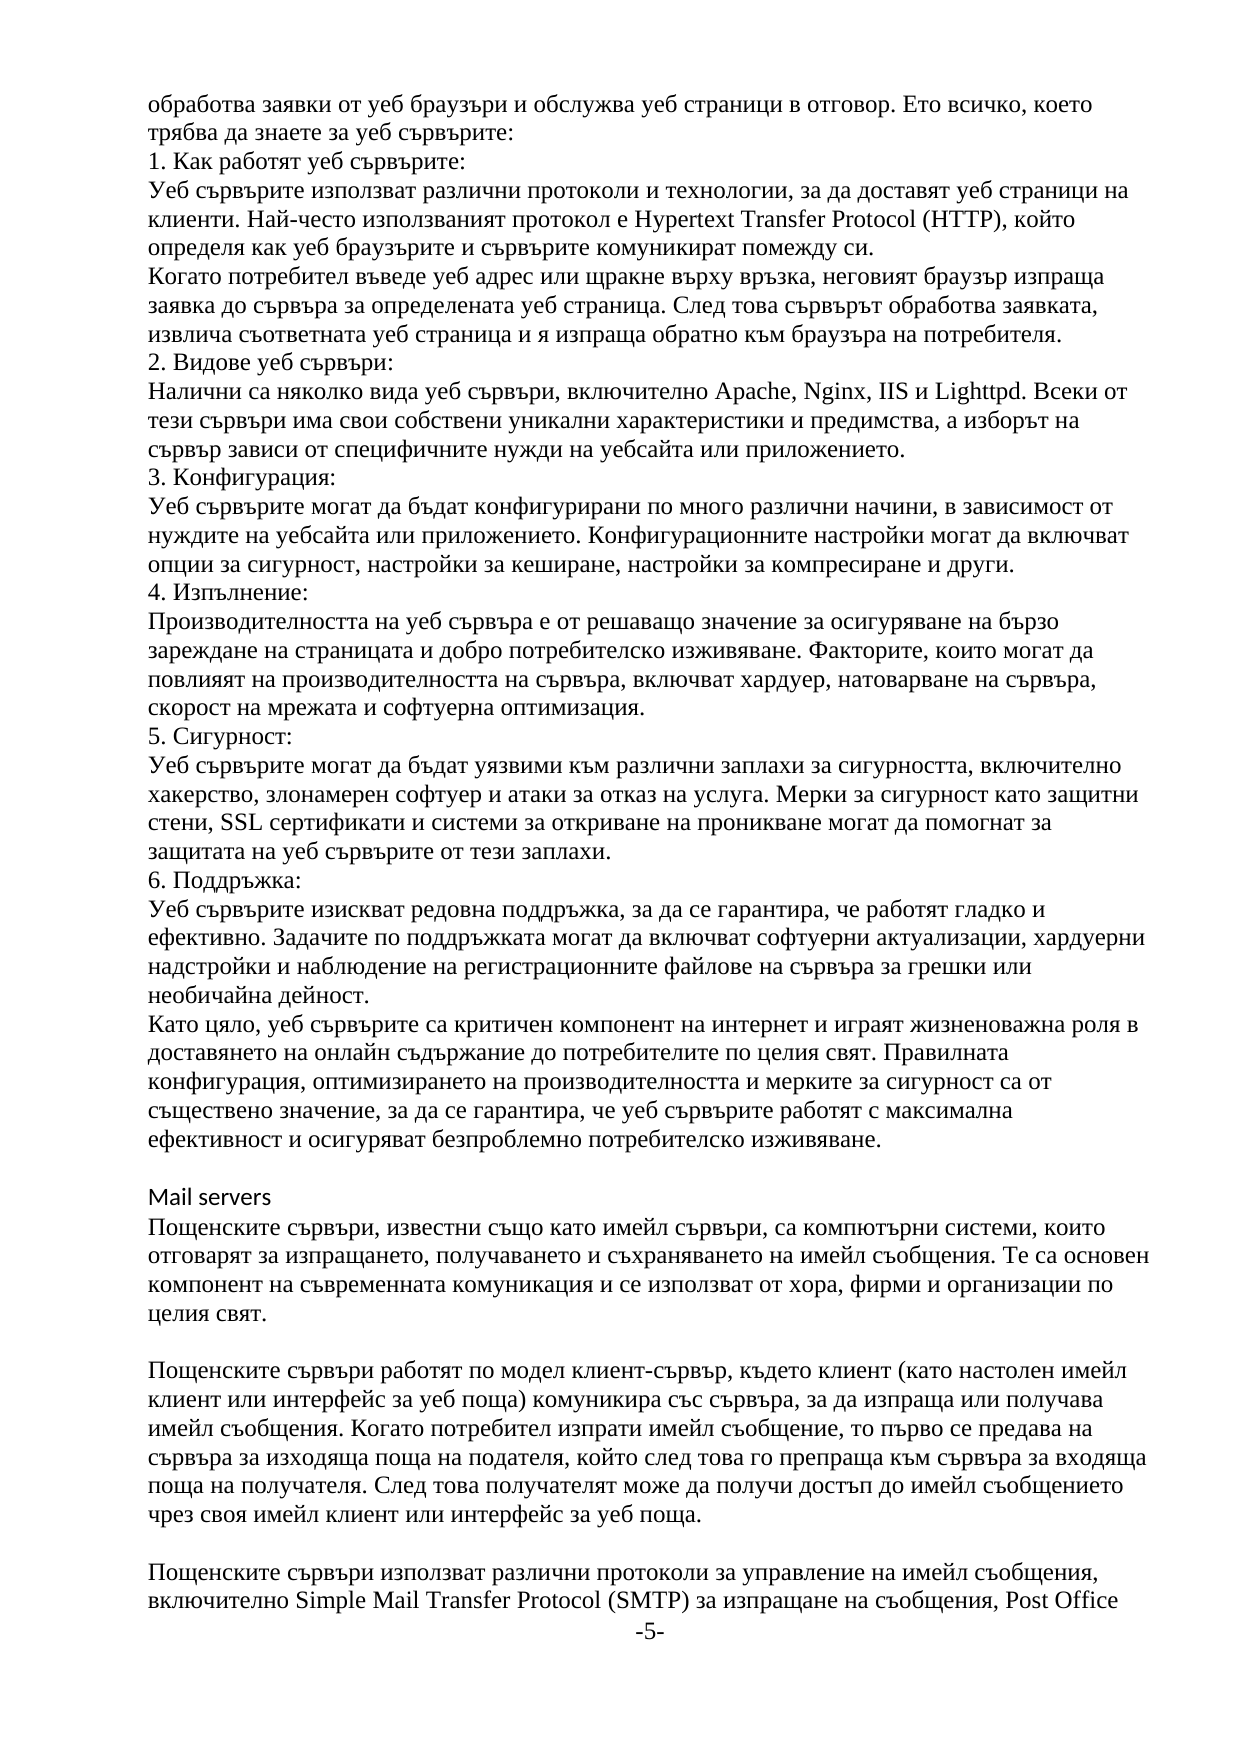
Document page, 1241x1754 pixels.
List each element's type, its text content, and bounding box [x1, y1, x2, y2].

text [148, 89, 1152, 146]
text Уеб сървърите могат да бъдат уязвими към различни заплахи за сигурността, включително хакерство, злонамерен софтуер и атаки за отказ на услуга. Мерки за сигурност като защитни стени, SSL сертификати и системи за откриване на проникване могат да помогнат за защитата на уеб сървърите от тези заплахи. [148, 750, 1152, 865]
text 2. Видове уеб сървъри: [148, 347, 1152, 376]
text Mail servers [148, 1181, 1152, 1212]
text 6. Поддръжка: [148, 865, 1152, 894]
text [148, 1557, 1152, 1614]
text Уеб сървърите могат да бъдат конфигурирани по много различни начини, в зависимост от нуждите на уебсайта или приложението. Конфигурационните настройки могат да включват опции за сигурност, настройки за кеширане, настройки за компресиране и други. [148, 491, 1152, 577]
text Налични са няколко вида уеб сървъри, включително Apache, Nginx, IIS и Lighttpd. Всеки от тези сървъри има свои собствени уникални характеристики и предимства, а изборът на сървър зависи от специфичните нужди на уебсайта или приложението. [148, 376, 1152, 462]
text 3. Конфигурация: [148, 462, 1152, 491]
text 1. Как работят уеб сървърите: [148, 146, 1152, 175]
text Пощенските сървъри работят по модел клиент-сървър, където клиент (като настолен имейл клиент или интерфейс за уеб поща) комуникира със сървъра, за да изпраща или получава имейл съобщения. Когато потребител изпрати имейл съобщение, то първо се предава на сървъра за изходяща поща на подателя, който след това го препраща към сървъра за входяща поща на получателя. След това получателят може да получи достъп до имейл съобщението чрез своя имейл клиент или интерфейс за уеб поща. [148, 1355, 1152, 1528]
text Когато потребител въведе уеб адрес или щракне върху връзка, неговият браузър изпраща заявка до сървъра за определената уеб страница. След това сървърът обработва заявката, извлича съответната уеб страница и я изпраща обратно към браузъра на потребителя. [148, 261, 1152, 347]
text 4. Изпълнение: [148, 577, 1152, 606]
text Пощенските сървъри, известни също като имейл сървъри, са компютърни системи, които отговарят за изпращането, получаването и съхраняването на имейл съобщения. Те са основен компонент на съвременната комуникация и се използват от хора, фирми и организации по целия свят. [148, 1212, 1152, 1327]
text 5. Сигурност: [148, 721, 1152, 750]
text Уеб сървърите изискват редовна поддръжка, за да се гарантира, че работят гладко и ефективно. Задачите по поддръжката могат да включват софтуерни актуализации, хардуерни надстройки и наблюдение на регистрационните файлове на сървъра за грешки или необичайна дейност. [148, 894, 1152, 1009]
text Като цяло, уеб сървърите са критичен компонент на интернет и играят жизненоважна роля в доставянето на онлайн съдържание до потребителите по целия свят. Правилната конфигурация, оптимизирането на производителността и мерките за сигурност са от съществено значение, за да се гарантира, че уеб сървърите работят с максимална ефективност и осигуряват безпроблемно потребителско изживяване. [148, 1009, 1152, 1152]
text Уеб сървърите използват различни протоколи и технологии, за да доставят уеб страници на клиенти. Най-често използваният протокол е Hypertext Transfer Protocol (HTTP), който определя как уеб браузърите и сървърите комуникират помежду си. [148, 175, 1152, 261]
text Производителността на уеб сървъра е от решаващо значение за осигуряване на бързо зареждане на страницата и добро потребителско изживяване. Факторите, които могат да повлияят на производителността на сървъра, включват хардуер, натоварване на сървъра, скорост на мрежата и софтуерна оптимизация. [148, 606, 1152, 721]
